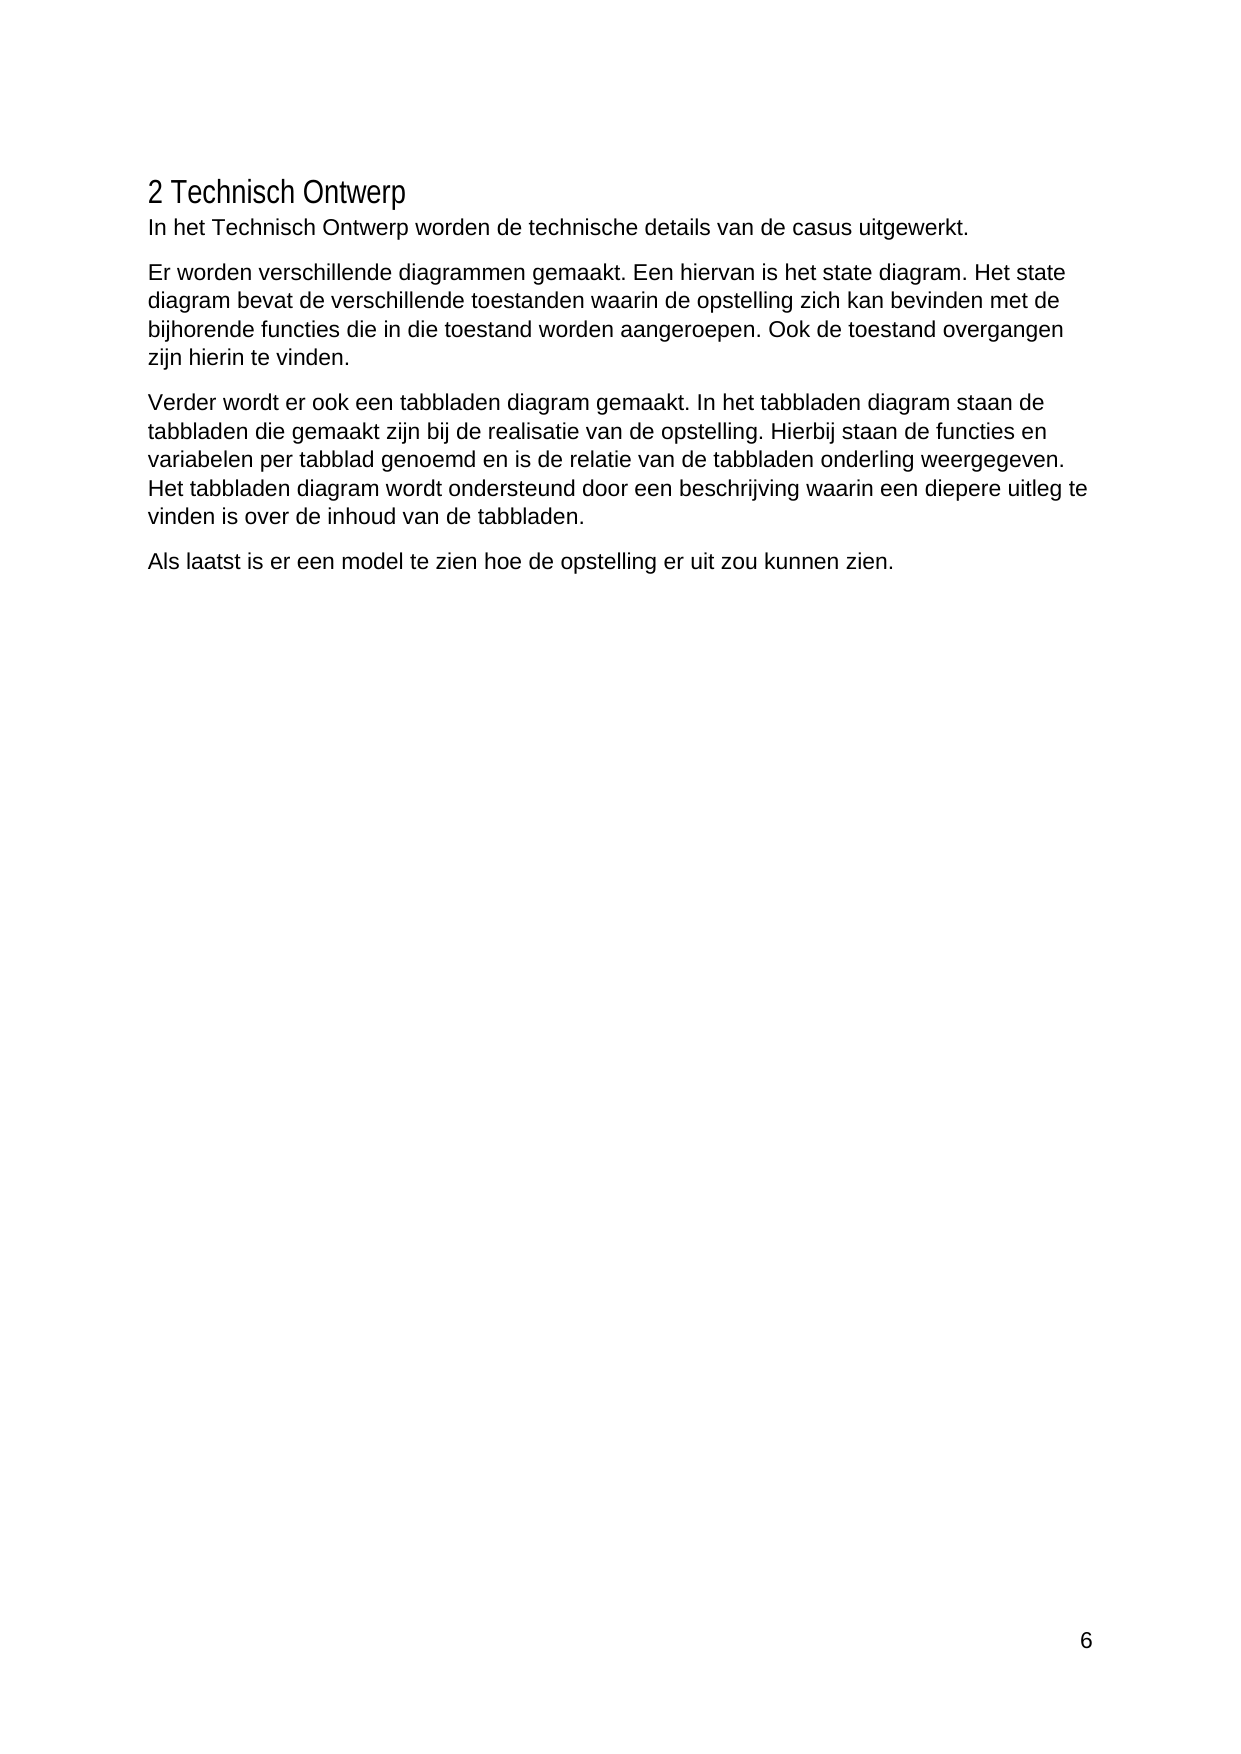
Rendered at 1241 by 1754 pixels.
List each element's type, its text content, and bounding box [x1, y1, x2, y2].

text Er worden verschillende diagrammen gemaakt. Een hiervan is het state diagram. Het state diagram bevat de verschillende toestanden waarin de opstelling zich kan bevinden met de bijhorende functies die in die toestand worden aangeroepen. Ook de toestand overgangen zijn hierin te vinden. [148, 259, 1093, 371]
text Verder wordt er ook een tabbladen diagram gemaakt. In het tabbladen diagram staan de tabbladen die gemaakt zijn bij de realisatie van de opstelling. Hierbij staan de functies en variabelen per tabblad genoemd en is de relatie van de tabbladen onderling weergegeven. Het tabbladen diagram wordt ondersteund door een beschrijving waarin een diepere uitleg te vinden is over de inhoud van de tabbladen. [148, 389, 1093, 529]
text Als laatst is er een model te zien hoe de opstelling er uit zou kunnen zien. [148, 548, 1093, 574]
subtitle 2 Technisch Ontwerp [148, 173, 1093, 211]
text In het Technisch Ontwerp worden de technische details van de casus uitgewerkt. [148, 214, 1093, 240]
